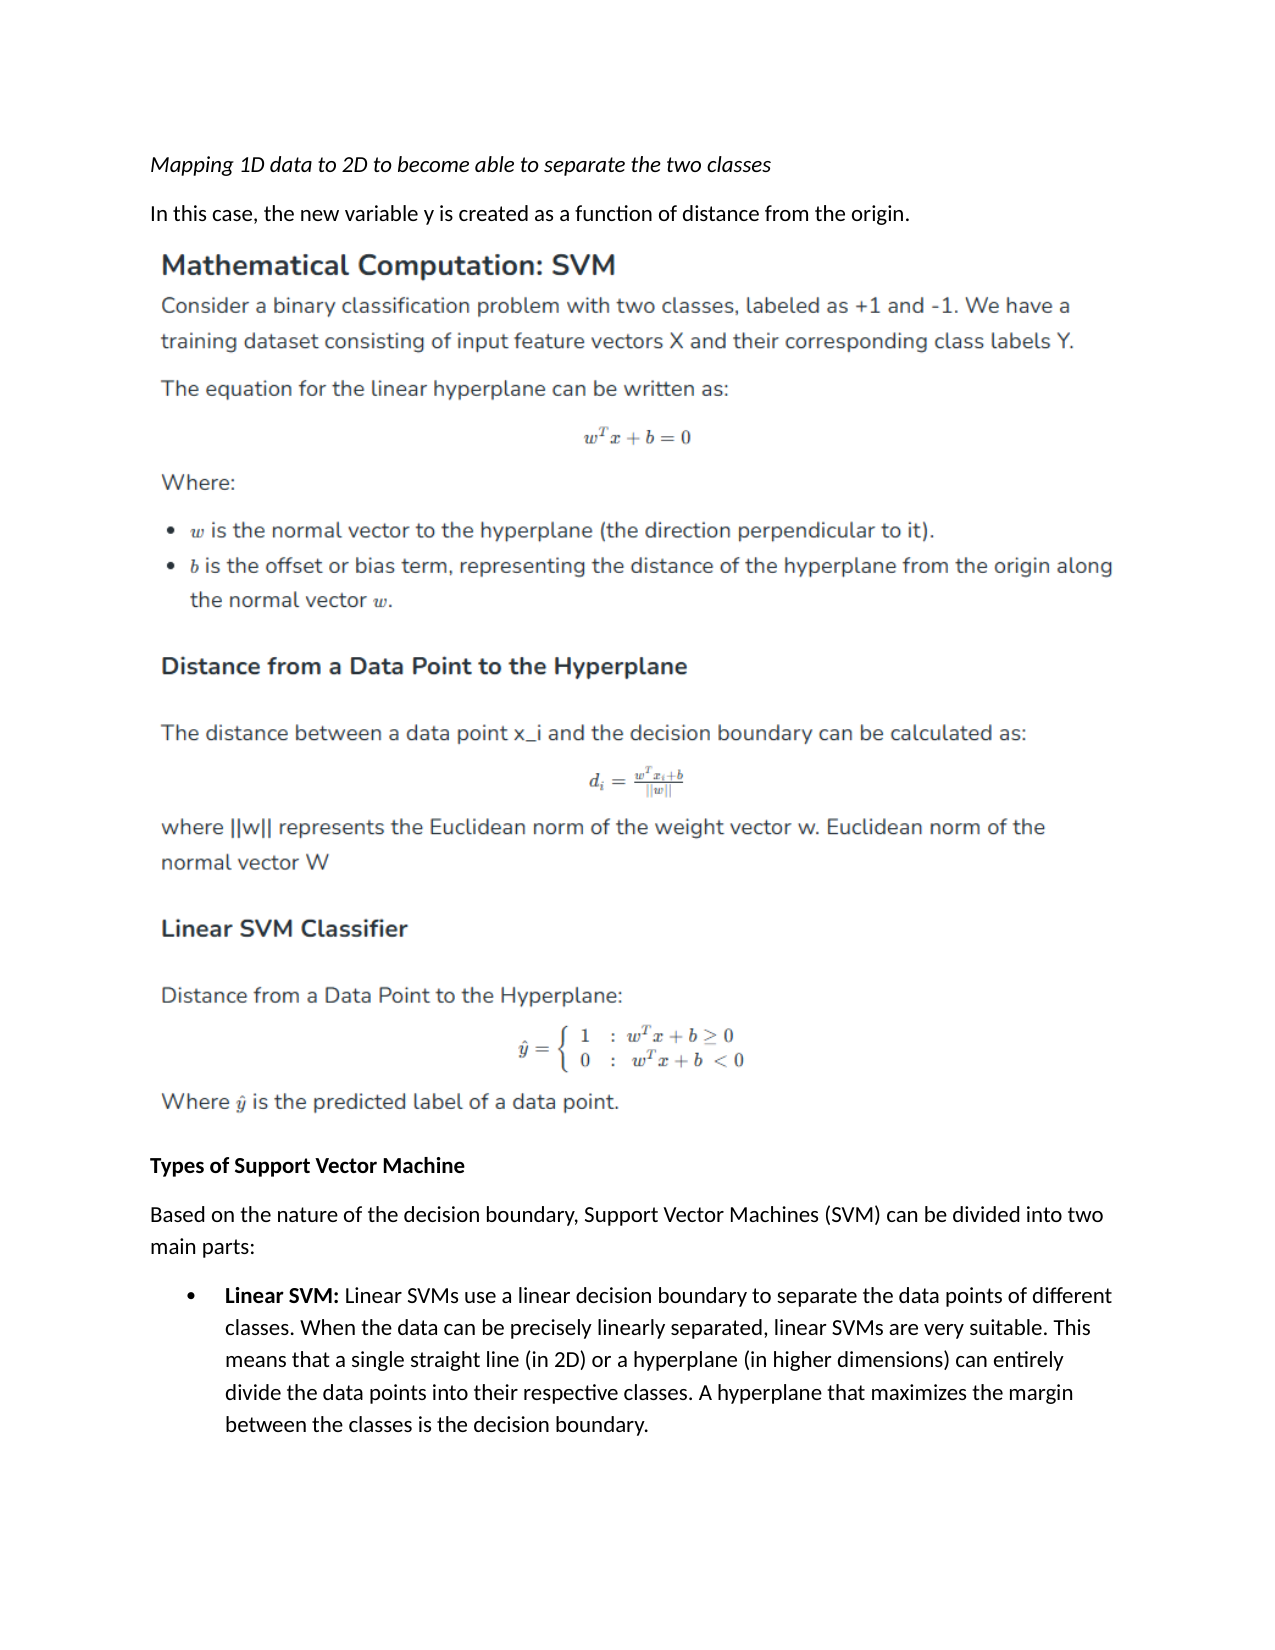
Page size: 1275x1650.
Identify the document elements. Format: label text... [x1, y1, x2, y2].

text Types of Support Vector Machine [150, 1151, 1125, 1179]
text In this case, the new variable y is created as a function of distance from the origin. [150, 199, 1125, 227]
text Based on the nature of the decision boundary, Support Vector Machines (SVM) can be divided into two main parts: [150, 1200, 1125, 1260]
picture [150, 247, 1125, 1131]
text Mapping 1D data to 2D to become able to separate the two classes [150, 150, 1125, 178]
list Linear SVM: Linear SVMs use a linear decision boundary to separate the data points of different classes. When the data can be precisely linearly separated, linear SVMs are very suitable. This means that a single straight line (in 2D) or a hyperplane (in higher dimensions) can entirely divide the data points into their respective classes. A hyperplane that maximizes the margin between the classes is the decision boundary. [187, 1281, 1125, 1438]
